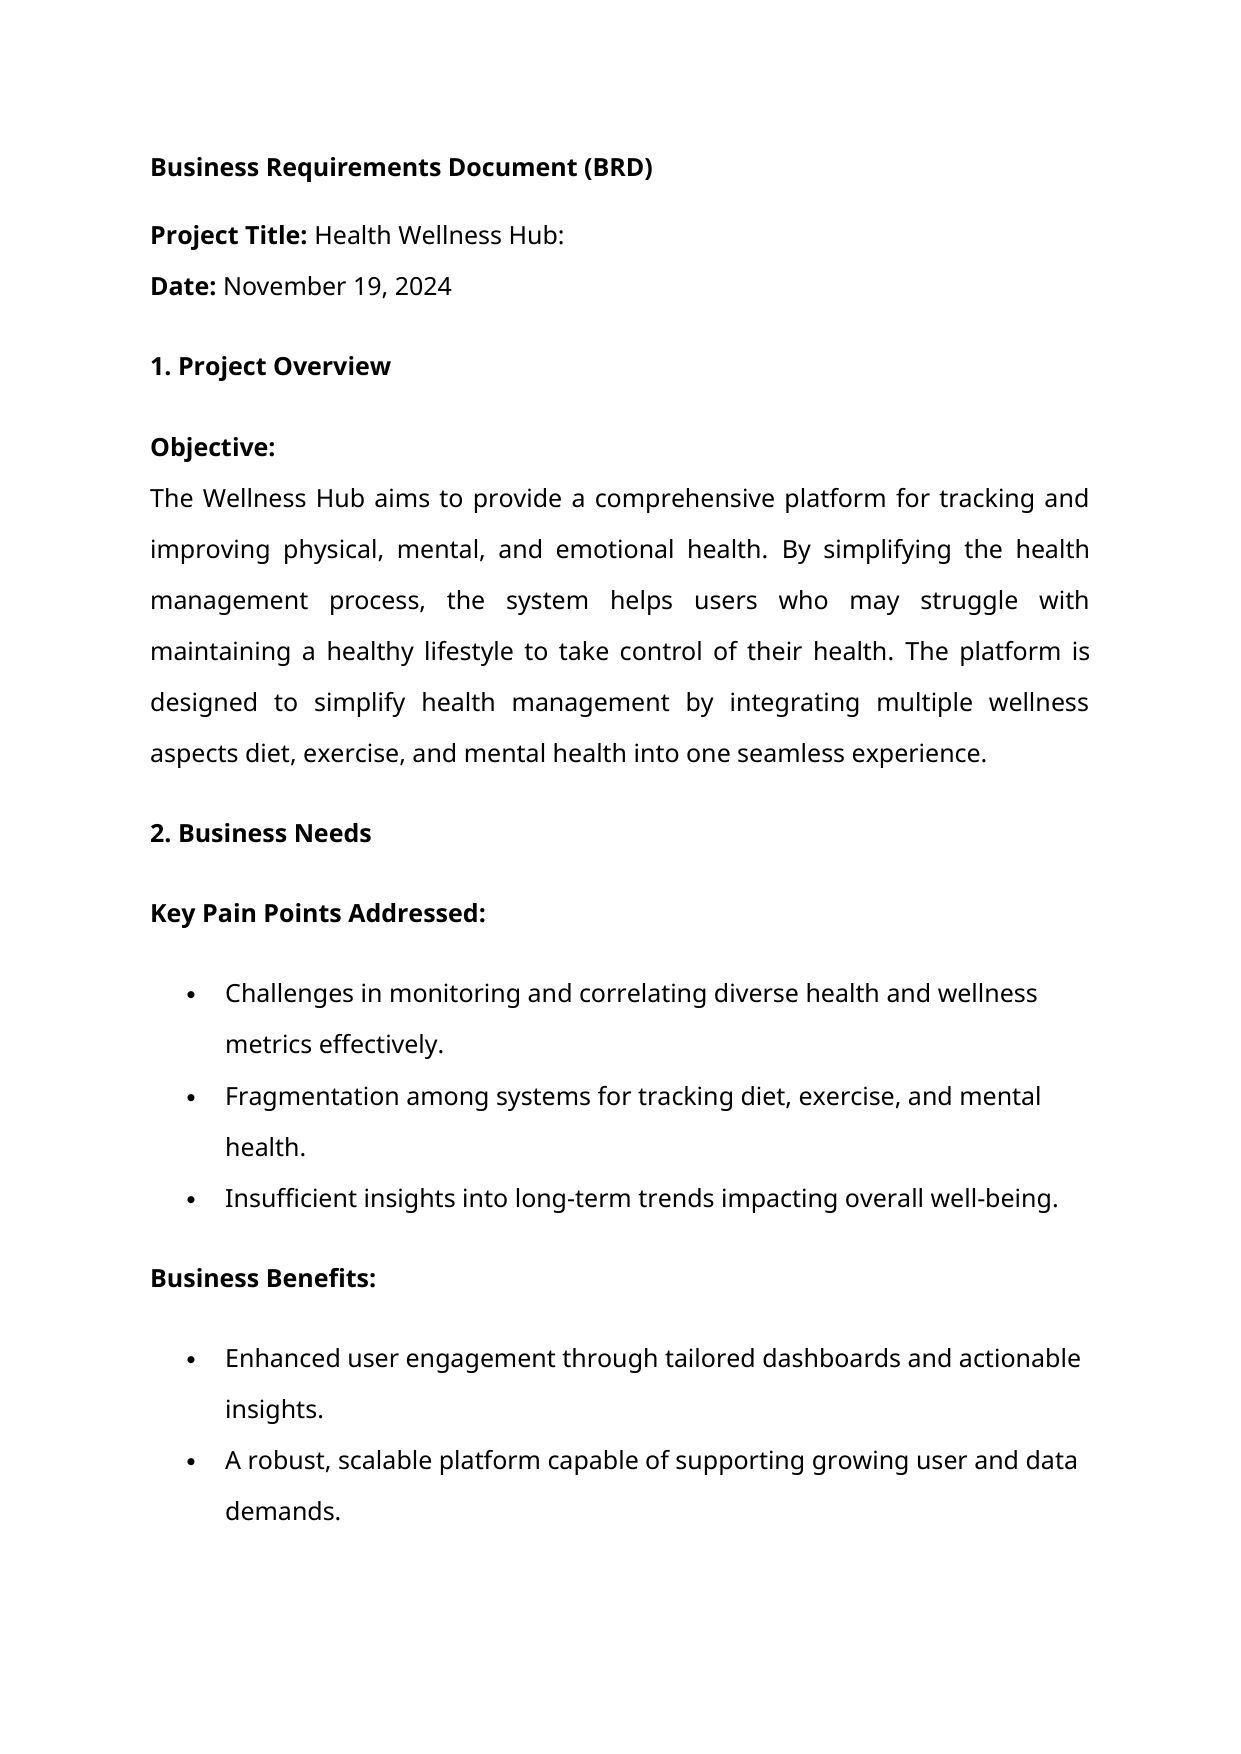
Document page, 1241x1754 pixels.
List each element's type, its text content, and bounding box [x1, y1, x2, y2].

list Fragmentation among systems for tracking diet, exercise, and mental health. [187, 1078, 1090, 1163]
list A robust, scalable platform capable of supporting growing user and data demands. [187, 1443, 1090, 1528]
list Insufficient insights into long-term trends impacting overall well-being. [187, 1180, 1090, 1214]
text 2. Business Needs [150, 816, 1090, 850]
text Business Benefits: [150, 1260, 1090, 1294]
list Enhanced user engagement through tailored dashboards and actionable insights. [187, 1341, 1090, 1426]
text Project Title: Health Wellness Hub: Date: November 19, 2024 [150, 218, 1090, 303]
text Key Pain Points Addressed: [150, 896, 1090, 930]
text 1. Project Overview [150, 349, 1090, 383]
text Business Requirements Document (BRD) [150, 150, 1090, 184]
text Objective: The Wellness Hub aims to provide a comprehensive platform for tracking and improving physical, mental, and emotional health. By simplifying the health management process, the system helps users who may struggle with maintaining a healthy lifestyle to take control of their health. The platform is designed to simplify health management by integrating multiple wellness aspects diet, exercise, and mental health into one seamless experience. [150, 429, 1090, 769]
list Challenges in monitoring and correlating diverse health and wellness metrics effectively. [187, 976, 1090, 1061]
